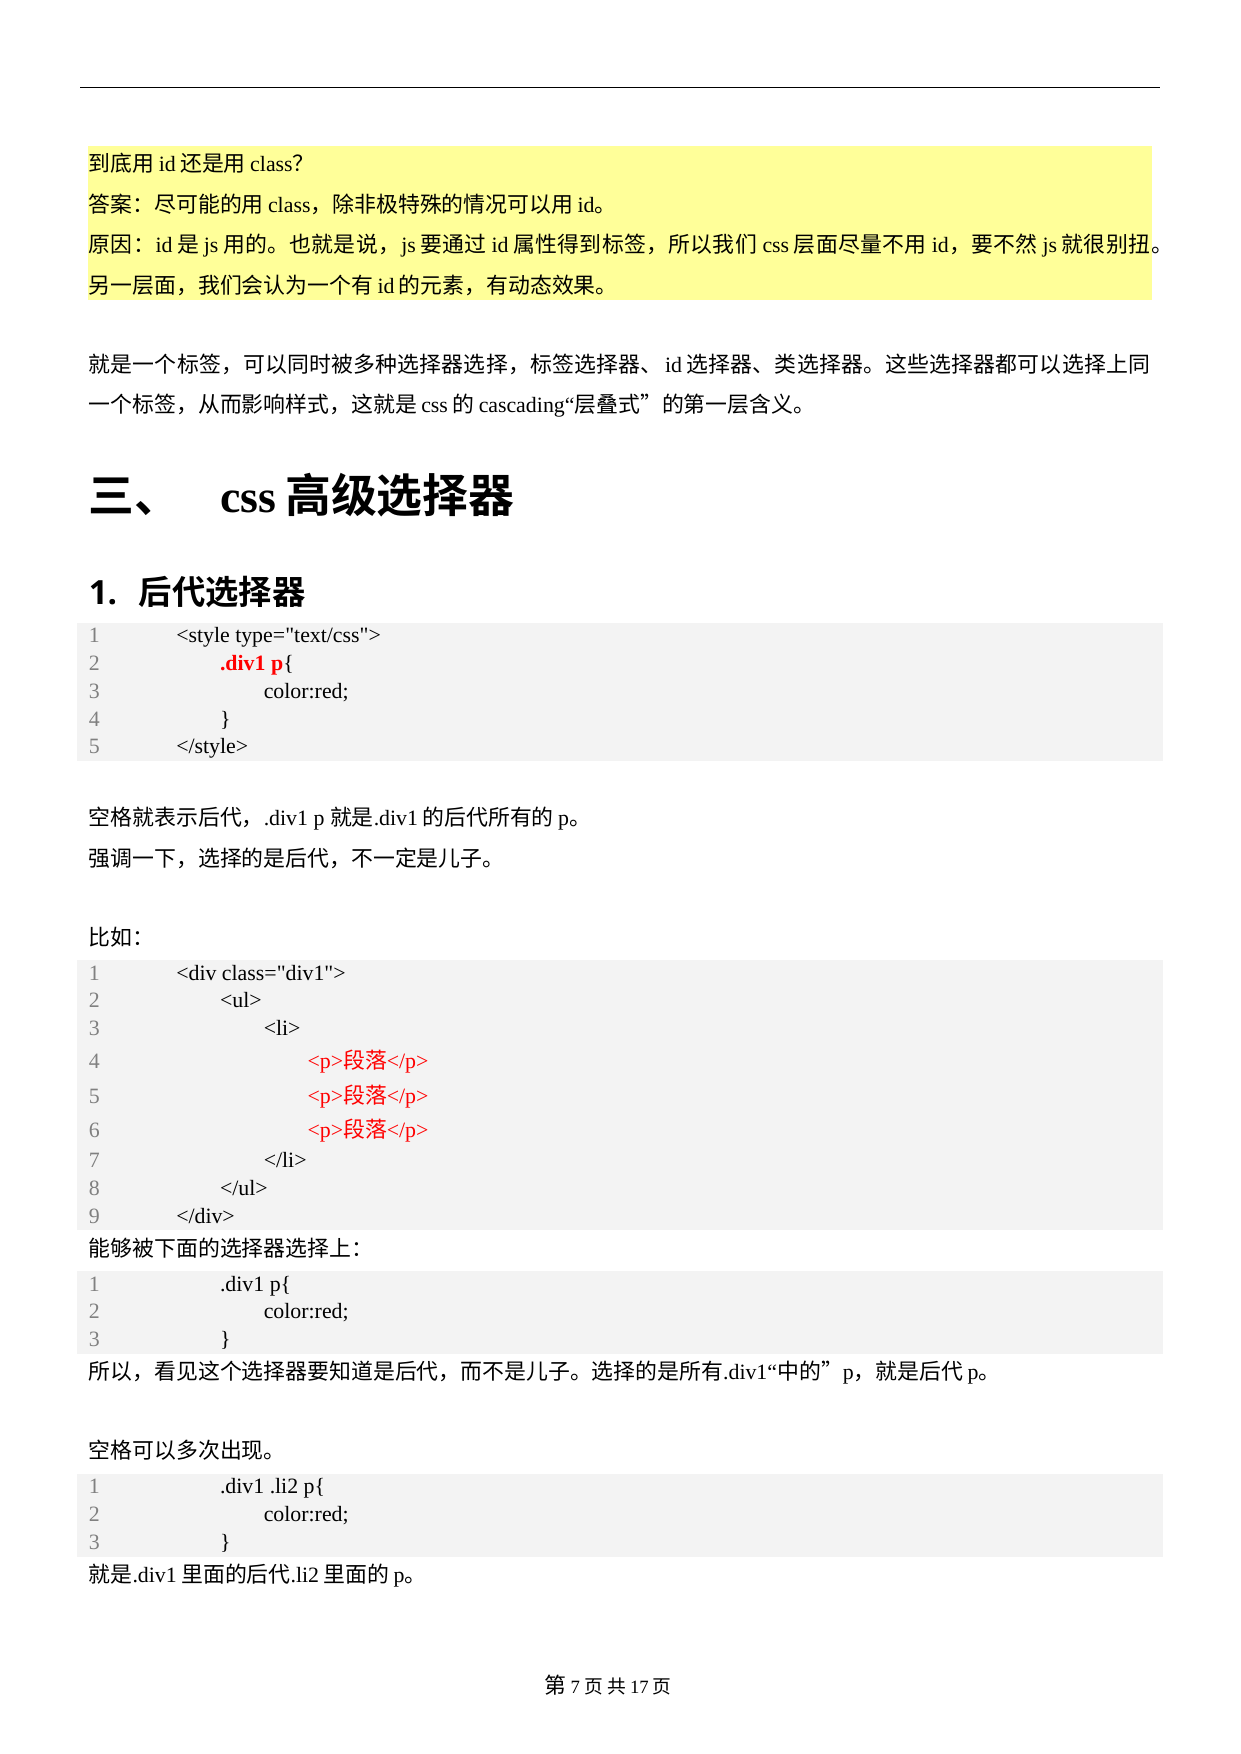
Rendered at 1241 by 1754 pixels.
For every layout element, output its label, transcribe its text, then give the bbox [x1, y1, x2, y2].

text 原因：id是js用的。也就是说，js要通过id属性得到标签，所以我们css层面尽量不用id，要不然js就很别扭。另一层面，我们会认为一个有id的元素，有动态效果。 [88, 227, 1152, 300]
text 到底用id还是用class？ [88, 146, 1152, 178]
text 空格就表示后代，.div1 p 就是.div1的后代所有的p。 [88, 800, 1152, 832]
text 能够被下面的选择器选择上： [88, 1230, 1152, 1263]
text 所以，看见这个选择器要知道是后代，而不是儿子。选择的是所有.div1“中的”p，就是后代p。 [88, 1354, 1152, 1386]
text 强调一下，选择的是后代，不一定是儿子。 [88, 840, 1152, 873]
text 答案：尽可能的用class，除非极特殊的情况可以用id。 [88, 186, 1152, 219]
table_header <div class="div1"> <ul> <li> <p>段落</p> <p>段落</p> <p>段落</p> </li> </ul> </div> [77, 960, 1163, 1230]
text 空格可以多次出现。 [88, 1433, 1152, 1466]
text 就是一个标签，可以同时被多种选择器选择，标签选择器、id选择器、类选择器。这些选择器都可以选择上同一个标签，从而影响样式，这就是css的cascading“层叠式”的第一层含义。 [88, 346, 1152, 419]
subtitle 后代选择器 [88, 557, 1152, 622]
table_header .div1 .li2 p{ color:red; } [77, 1474, 1163, 1557]
table_header .div1 p{ color:red; } [77, 1271, 1163, 1354]
subtitle css高级选择器 [88, 444, 1152, 541]
text 就是.div1里面的后代.li2里面的p。 [88, 1557, 1152, 1630]
text 比如： [88, 919, 1152, 952]
table_header <style type="text/css"> .div1 p{ color:red; } </style> [77, 623, 1163, 761]
